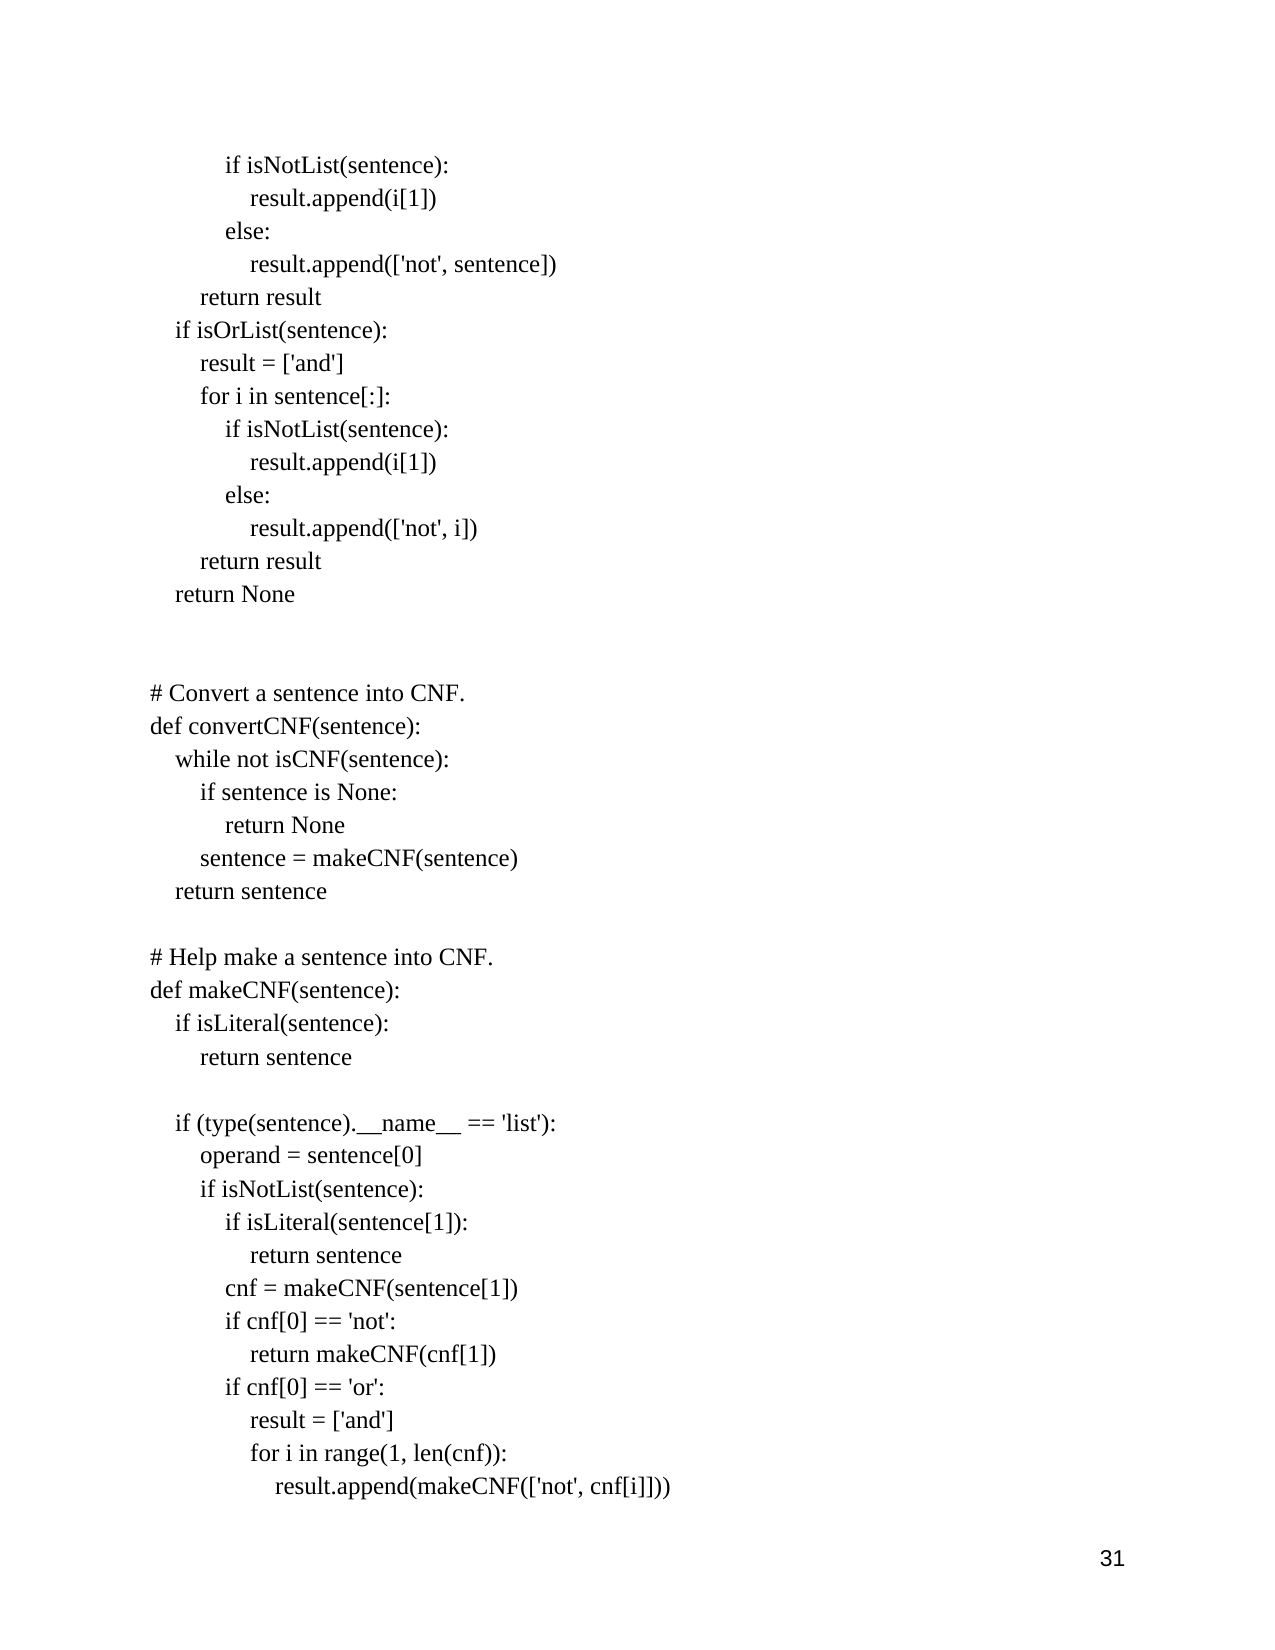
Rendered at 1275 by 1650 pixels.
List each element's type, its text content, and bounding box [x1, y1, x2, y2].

text def makeCNF(sentence): [150, 976, 1125, 1004]
text result.append(['not', i]) [150, 513, 1125, 542]
text if cnf[0] == 'or': [150, 1372, 1125, 1401]
text # Convert a sentence into CNF. [150, 678, 1125, 707]
text if isOrList(sentence): [150, 315, 1125, 344]
text if isLiteral(sentence): [150, 1008, 1125, 1037]
text result.append(i[1]) [150, 183, 1125, 212]
text result = ['and'] [150, 348, 1125, 377]
text if isNotList(sentence): [150, 414, 1125, 443]
text # Help make a sentence into CNF. [150, 942, 1125, 971]
text return sentence [150, 1240, 1125, 1268]
text return None [150, 579, 1125, 608]
text if cnf[0] == 'not': [150, 1306, 1125, 1334]
text result = ['and'] [150, 1405, 1125, 1433]
text for i in range(1, len(cnf)): [150, 1438, 1125, 1467]
text return sentence [150, 1042, 1125, 1070]
text return None [150, 810, 1125, 839]
text if isNotList(sentence): [150, 150, 1125, 179]
text def convertCNF(sentence): [150, 711, 1125, 740]
text operand = sentence[0] [150, 1141, 1125, 1169]
text result.append(makeCNF(['not', cnf[i]])) [150, 1471, 1125, 1499]
text sentence = makeCNF(sentence) [150, 843, 1125, 872]
text if sentence is None: [150, 777, 1125, 806]
text while not isCNF(sentence): [150, 744, 1125, 773]
text result.append(i[1]) [150, 447, 1125, 476]
text for i in sentence[:]: [150, 381, 1125, 410]
text cnf = makeCNF(sentence[1]) [150, 1273, 1125, 1301]
text return sentence [150, 876, 1125, 905]
text return result [150, 546, 1125, 575]
text result.append(['not', sentence]) [150, 249, 1125, 278]
text if (type(sentence).__name__ == 'list'): [150, 1108, 1125, 1136]
text return makeCNF(cnf[1]) [150, 1339, 1125, 1367]
text if isNotList(sentence): [150, 1174, 1125, 1202]
text return result [150, 282, 1125, 311]
text else: [150, 480, 1125, 509]
text if isLiteral(sentence[1]): [150, 1207, 1125, 1235]
text else: [150, 216, 1125, 245]
